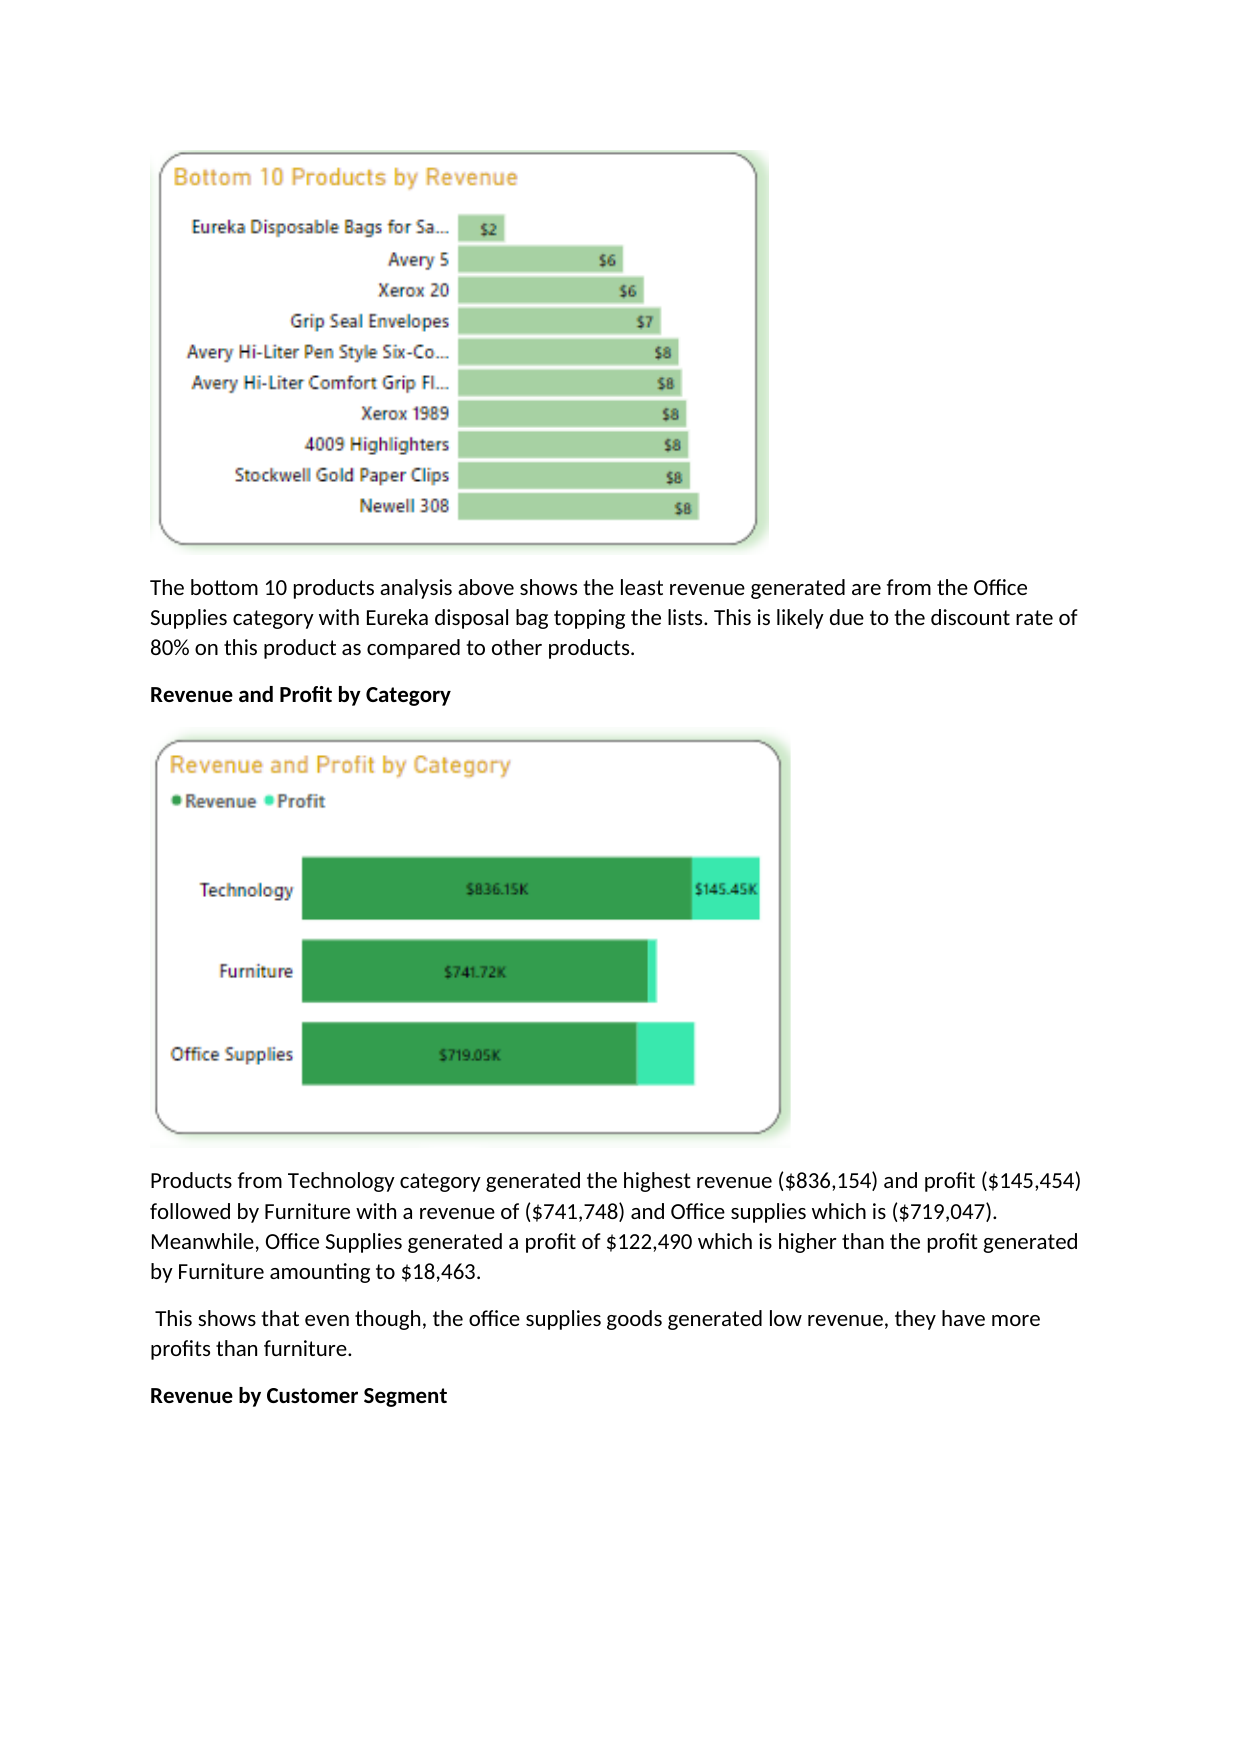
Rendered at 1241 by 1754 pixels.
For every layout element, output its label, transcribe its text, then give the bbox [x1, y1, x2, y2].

picture [150, 150, 769, 555]
text Products from Technology category generated the highest revenue ($836,154) and profit ($145,454) followed by Furniture with a revenue of ($741,748) and Office supplies which is ($719,047). Meanwhile, Office Supplies generated a profit of $122,490 which is higher than the profit generated by Furniture amounting to $18,463. [150, 1167, 1090, 1285]
text This shows that even though, the office supplies goods generated low revenue, they have more profits than furniture. [150, 1304, 1090, 1362]
text Revenue by Customer Segment [150, 1381, 1090, 1409]
text The bottom 10 products analysis above shows the least revenue generated are from the Office Supplies category with Eureka disposal bag topping the lists. This is likely due to the discount rate of 80% on this product as compared to other products. [150, 573, 1090, 661]
picture [150, 727, 791, 1148]
text Revenue and Profit by Category [150, 680, 1090, 708]
